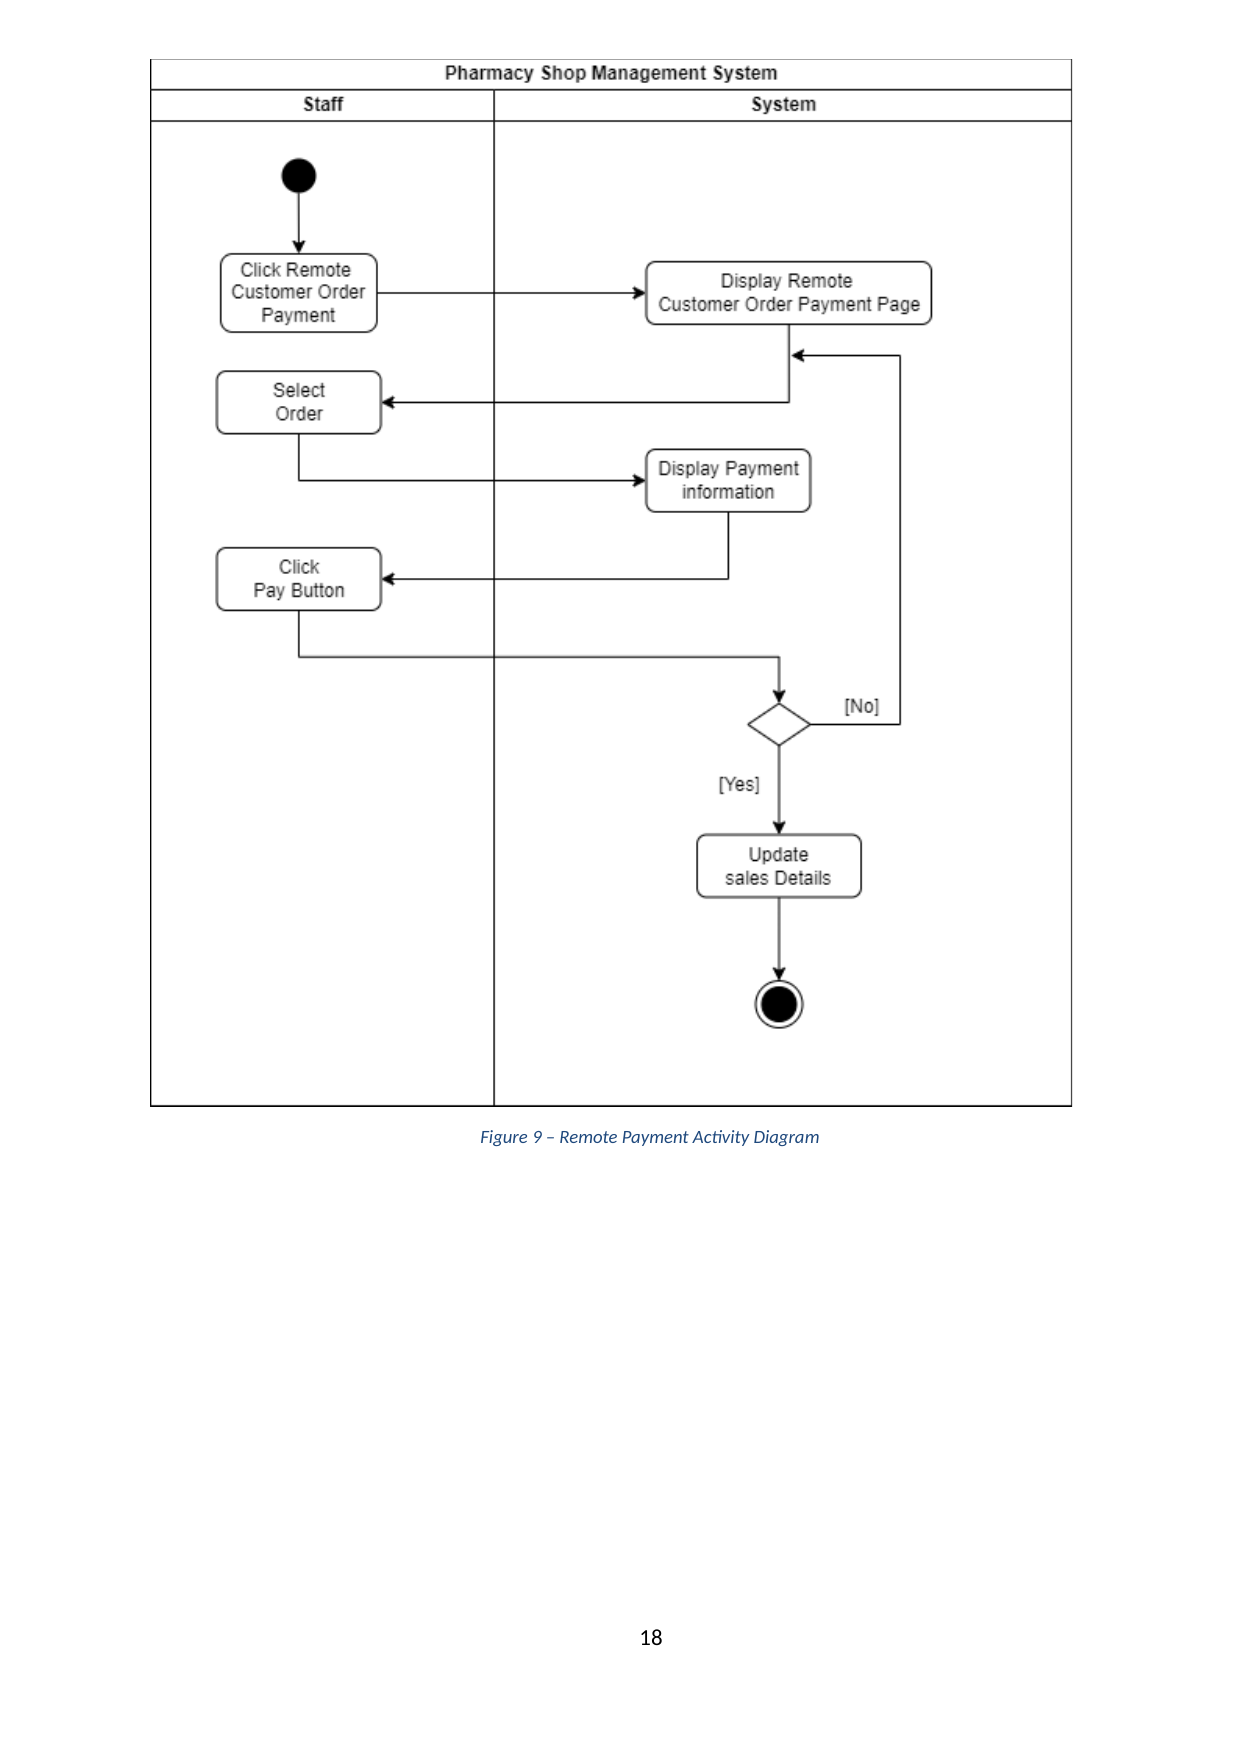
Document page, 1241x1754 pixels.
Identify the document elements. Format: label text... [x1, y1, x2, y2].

picture [150, 59, 1073, 1107]
